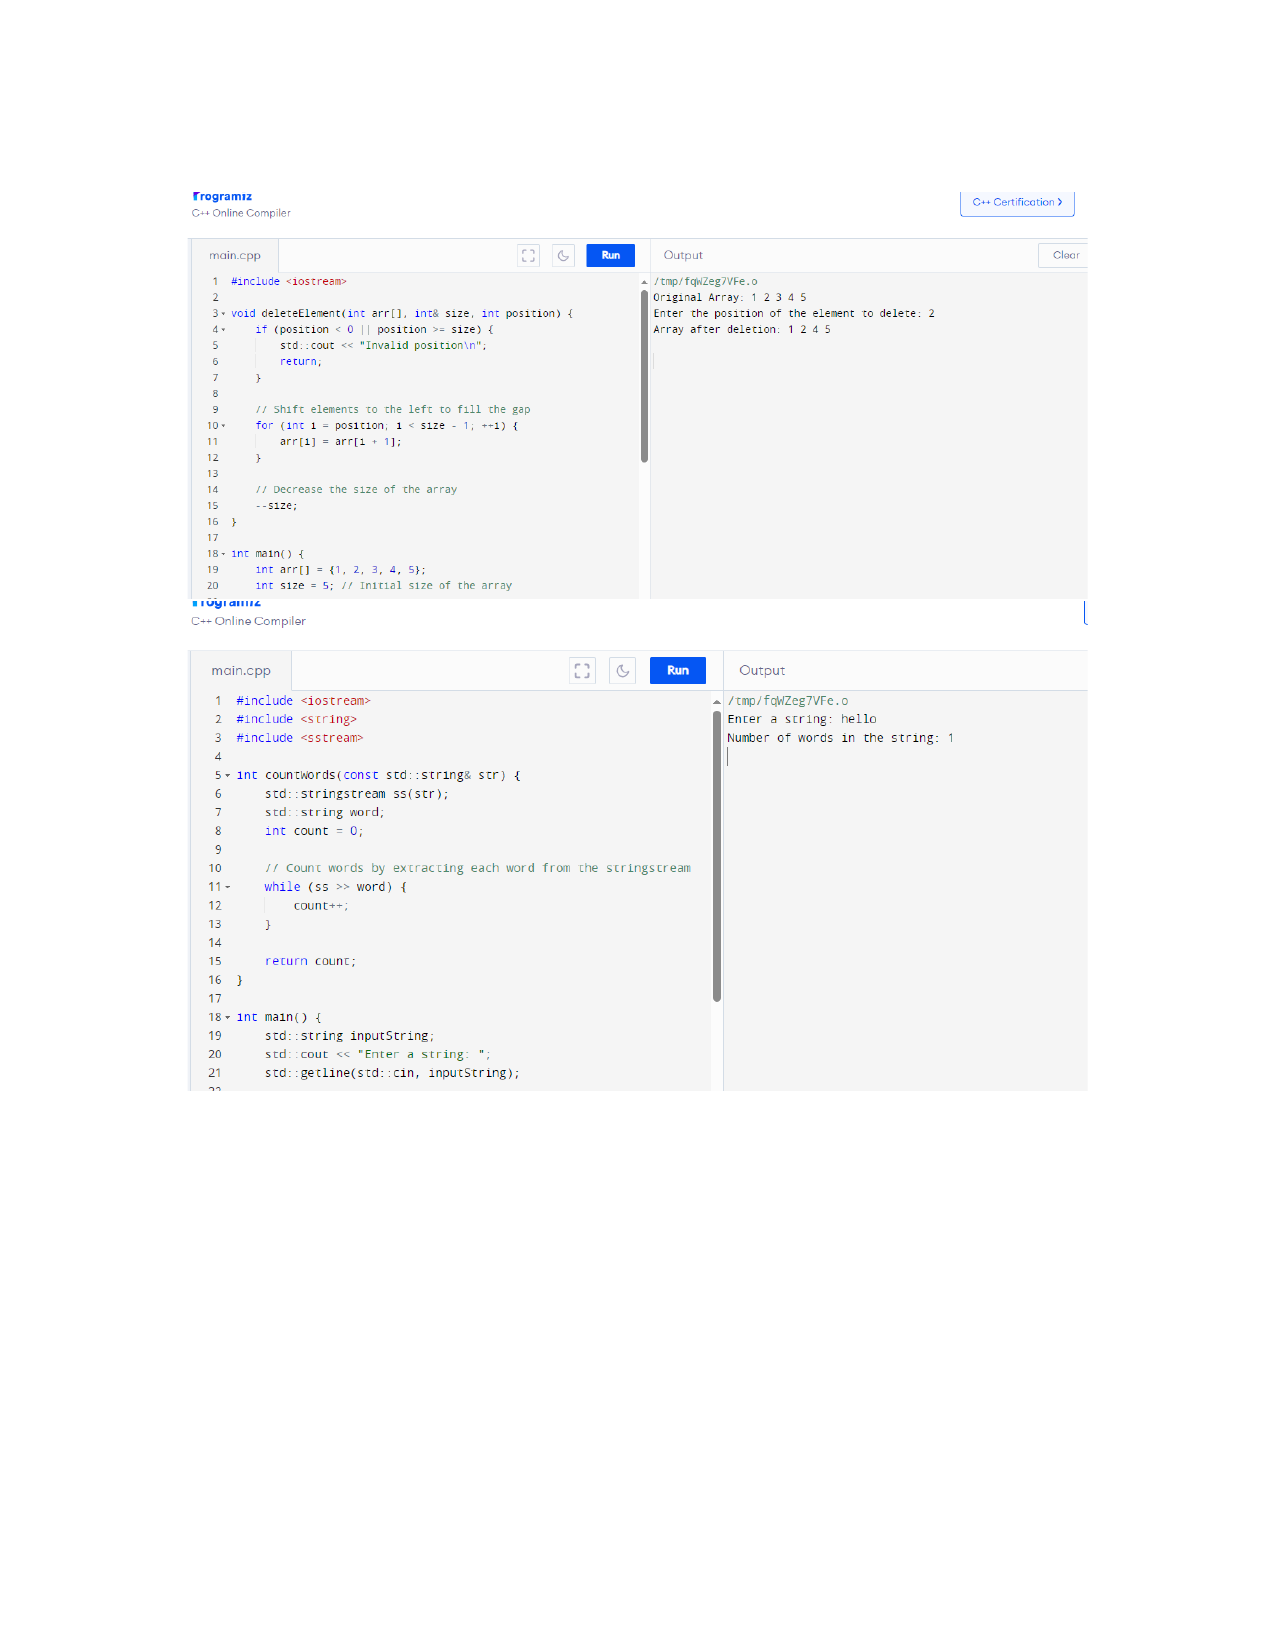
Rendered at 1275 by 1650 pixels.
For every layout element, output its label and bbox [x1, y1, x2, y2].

picture [187, 601, 1088, 1091]
picture [187, 192, 1088, 599]
